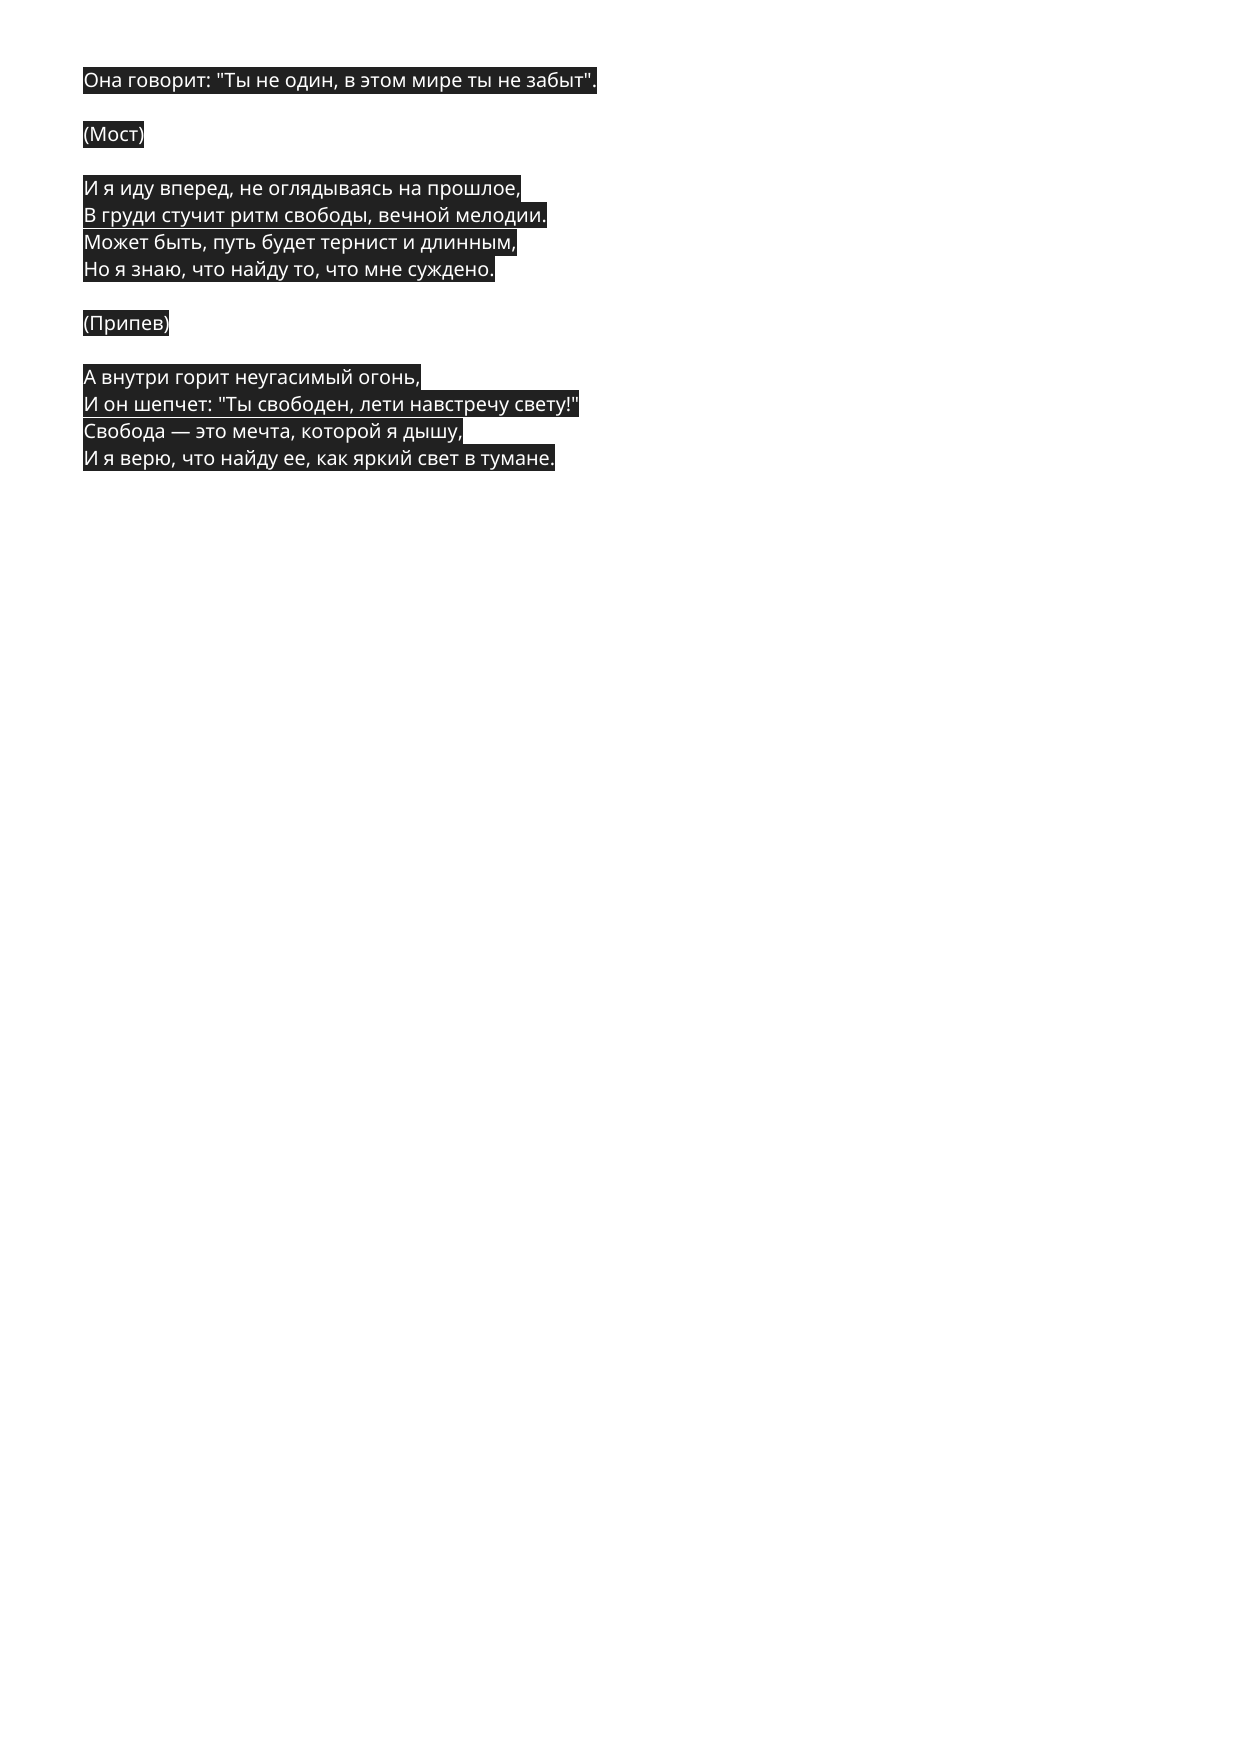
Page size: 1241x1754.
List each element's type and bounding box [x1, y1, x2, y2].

text [83, 67, 1146, 471]
